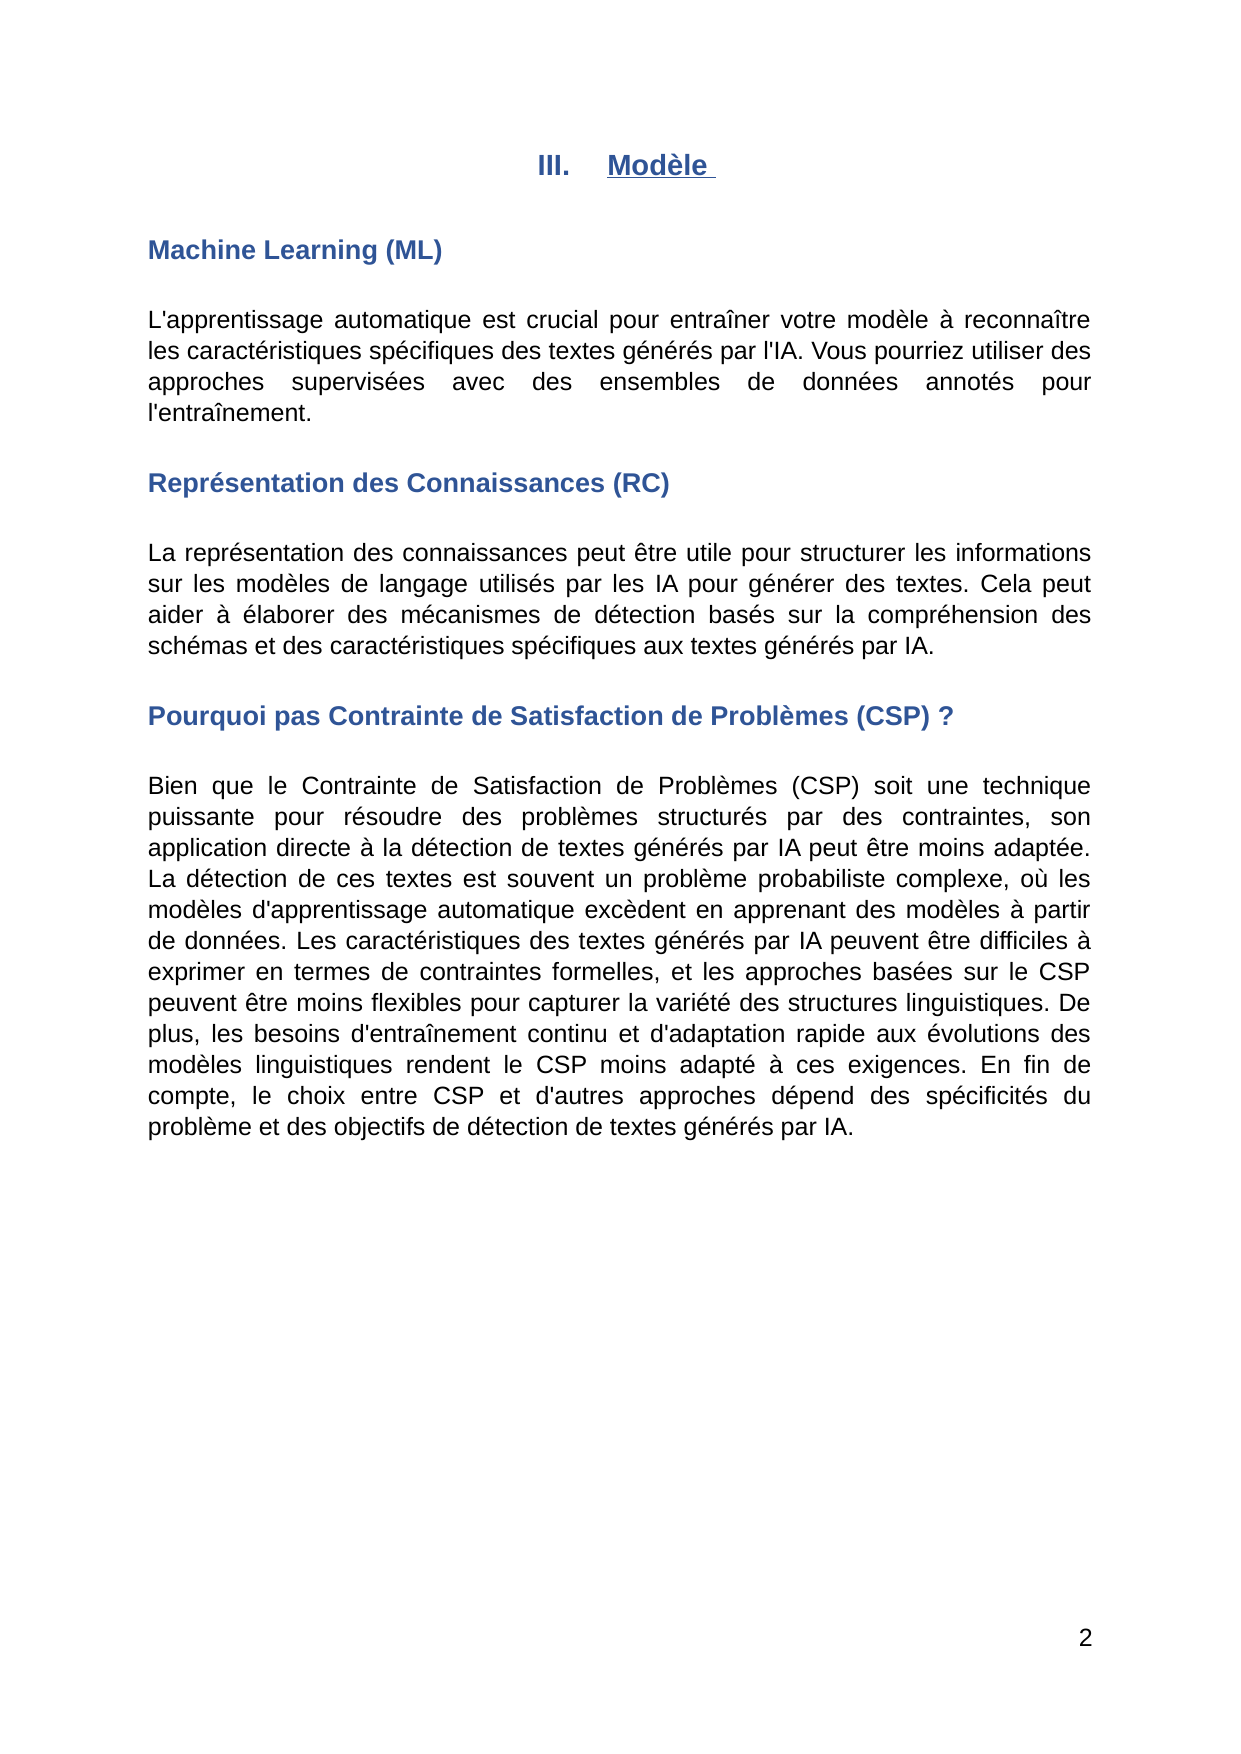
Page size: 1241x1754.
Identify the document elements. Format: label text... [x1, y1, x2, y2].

text La représentation des connaissances peut être utile pour structurer les informations sur les modèles de langage utilisés par les IA pour générer des textes. Cela peut aider à élaborer des mécanismes de détection basés sur la compréhension des schémas et des caractéristiques spécifiques aux textes générés par IA. [148, 538, 1093, 660]
subtitle Représentation des Connaissances (RC) [148, 467, 1093, 498]
text Bien que le Contrainte de Satisfaction de Problèmes (CSP) soit une technique puissante pour résoudre des problèmes structurés par des contraintes, son application directe à la détection de textes générés par IA peut être moins adaptée. La détection de ces textes est souvent un problème probabiliste complexe, où les modèles d'apprentissage automatique excèdent en apprenant des modèles à partir de données. Les caractéristiques des textes générés par IA peuvent être difficiles à exprimer en termes de contraintes formelles, et les approches basées sur le CSP peuvent être moins flexibles pour capturer la variété des structures linguistiques. De plus, les besoins d'entraînement continu et d'adaptation rapide aux évolutions des modèles linguistiques rendent le CSP moins adapté à ces exigences. En fin de compte, le choix entre CSP et d'autres approches dépend des spécificités du problème et des objectifs de détection de textes générés par IA. [148, 771, 1093, 1141]
subtitle Machine Learning (ML) [148, 234, 1093, 265]
text L'apprentissage automatique est crucial pour entraîner votre modèle à reconnaître les caractéristiques spécifiques des textes générés par l'IA. Vous pourriez utiliser des approches supervisées avec des ensembles de données annotés pour l'entraînement. [148, 305, 1093, 427]
subtitle Modèle [185, 148, 1093, 181]
subtitle Pourquoi pas Contrainte de Satisfaction de Problèmes (CSP) ? [148, 699, 1093, 731]
